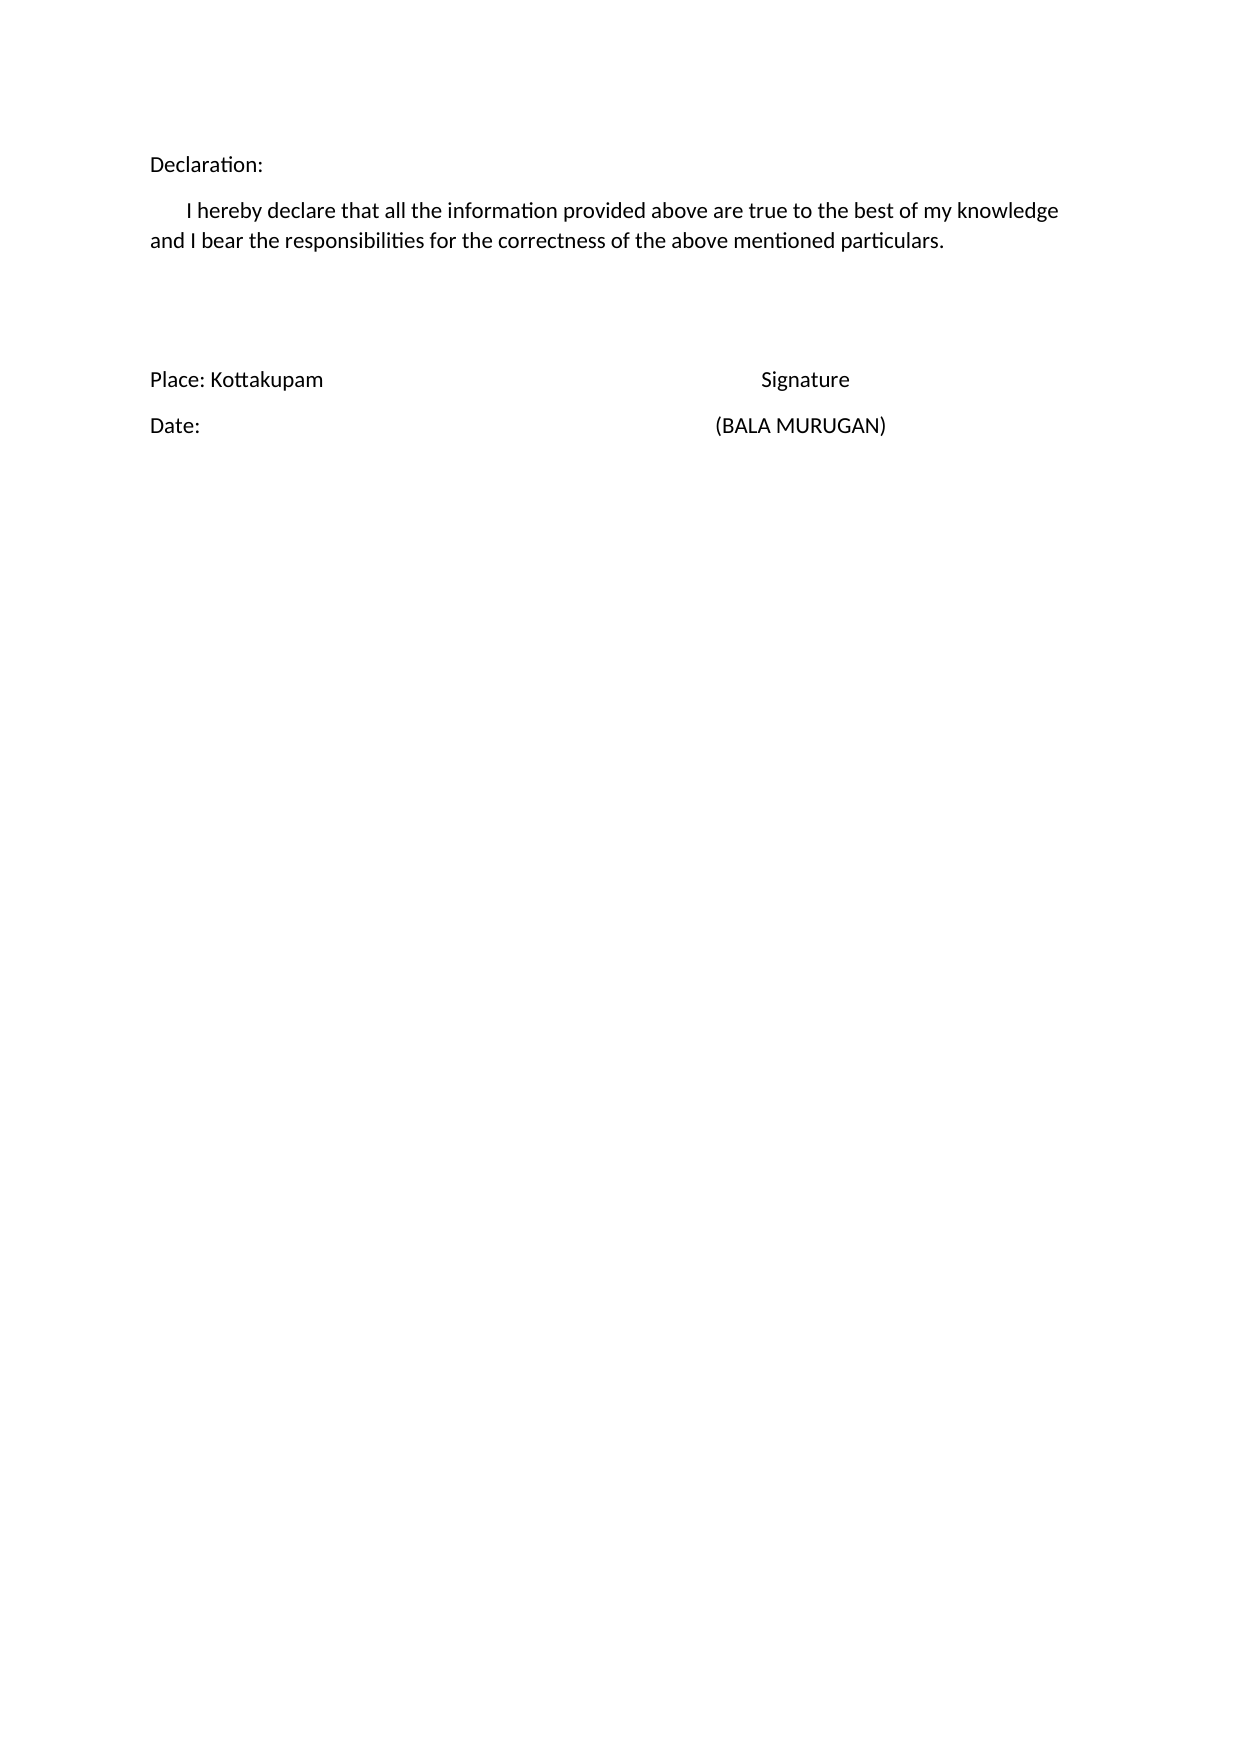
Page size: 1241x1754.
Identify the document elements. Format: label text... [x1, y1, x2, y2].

text Declaration: [150, 150, 1090, 178]
text Place: Kottakupam Signature [150, 365, 1090, 393]
text Date: (BALA MURUGAN) [150, 411, 1090, 439]
text I hereby declare that all the information provided above are true to the best of my knowledge and I bear the responsibilities for the correctness of the above mentioned particulars. [150, 196, 1090, 254]
